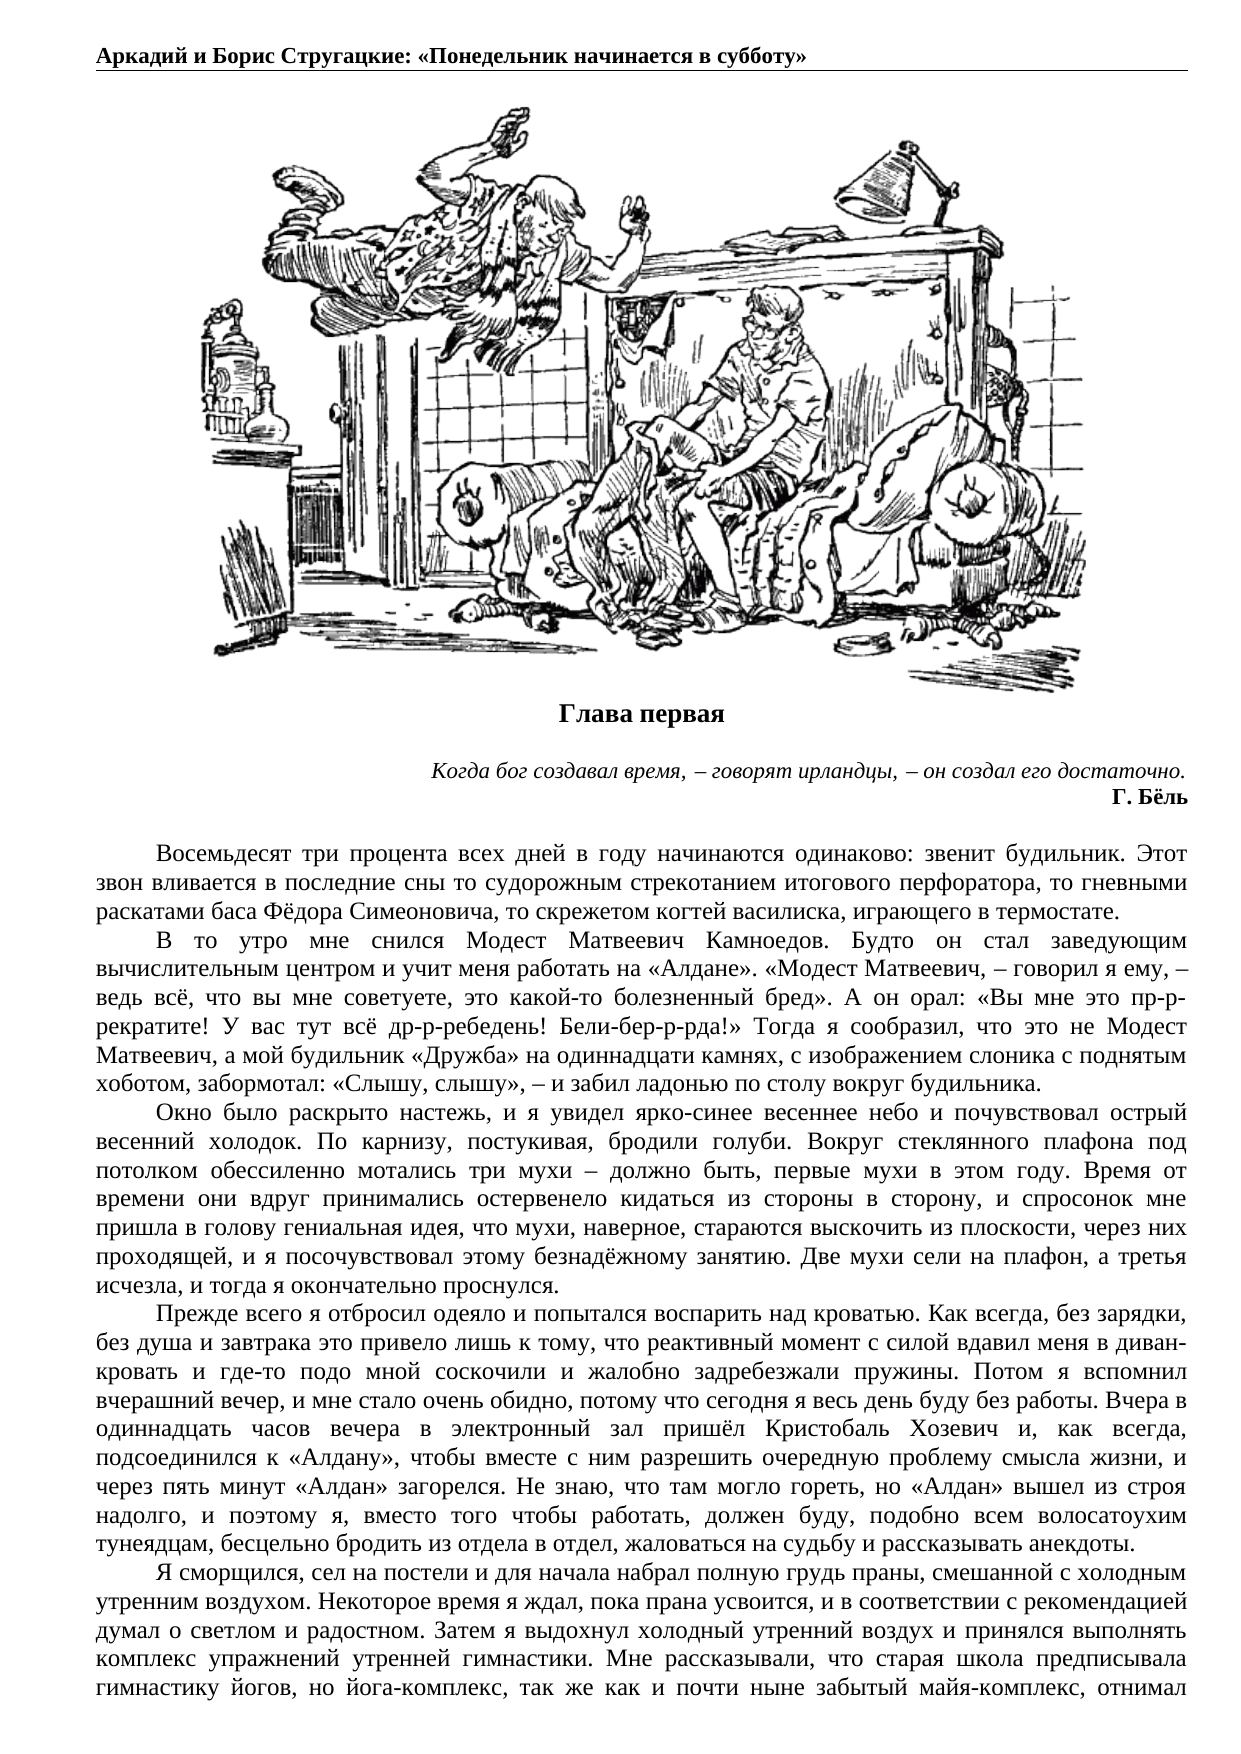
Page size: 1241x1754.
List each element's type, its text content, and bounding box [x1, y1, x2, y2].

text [96, 1557, 1188, 1701]
subtitle Глава первая [96, 697, 1188, 728]
text В то утро мне снился Модест Матвеевич Камноедов. Будто он стал заведующим вычислительным центром и учит меня работать на «Алдане». «Модест Матвеевич, – говорил я ему, – ведь всё, что вы мне советуете, это какой-то болезненный бред». А он орал: «Вы мне это пр-р-рекратите! У вас тут всё др-р-ребедень! Бели-бер-р-рда!» Тогда я сообразил, что это не Модест Матвеевич, а мой будильник «Дружба» на одиннадцати камнях, с изображением слоника с поднятым хоботом, забормотал: «Слышу, слышу», – и забил ладонью по столу вокруг будильника. [96, 925, 1188, 1097]
text Г. Бёль [158, 783, 1188, 810]
text Восемьдесят три процента всех дней в году начинаются одинаково: звенит будильник. Этот звон вливается в последние сны то судорожным стрекотанием итогового перфоратора, то гневными раскатами баса Фёдора Симеоновича, то скрежетом когтей василиска, играющего в термостате. [96, 838, 1188, 925]
text Когда бог создавал время, – говорят ирландцы, – он создал его достаточно. [158, 757, 1188, 783]
picture [198, 104, 1086, 698]
text Окно было раскрыто настежь, и я увидел ярко-синее весеннее небо и почувствовал острый весенний холодок. По карнизу, постукивая, бродили голуби. Вокруг стеклянного плафона под потолком обессиленно мотались три мухи – должно быть, первые мухи в этом году. Время от времени они вдруг принимались остервенело кидаться из стороны в сторону, и спросонок мне пришла в голову гениальная идея, что мухи, наверное, стараются выскочить из плоскости, через них проходящей, и я посочувствовал этому безнадёжному занятию. Две мухи сели на плафон, а третья исчезла, и тогда я окончательно проснулся. [96, 1097, 1188, 1298]
text Прежде всего я отбросил одеяло и попытался воспарить над кроватью. Как всегда, без зарядки, без душа и завтрака это привело лишь к тому, что реактивный момент с силой вдавил меня в диван-кровать и где-то подо мной соскочили и жалобно задребезжали пружины. Потом я вспомнил вчерашний вечер, и мне стало очень обидно, потому что сегодня я весь день буду без работы. Вчера в одиннадцать часов вечера в электронный зал пришёл Кристобаль Хозевич и, как всегда, подсоединился к «Алдану», чтобы вместе с ним разрешить очередную проблему смысла жизни, и через пять минут «Алдан» загорелся. Не знаю, что там могло гореть, но «Алдан» вышел из строя надолго, и поэтому я, вместо того чтобы работать, должен буду, подобно всем волосатоухим тунеядцам, бесцельно бродить из отдела в отдел, жаловаться на судьбу и рассказывать анекдоты. [96, 1298, 1188, 1557]
